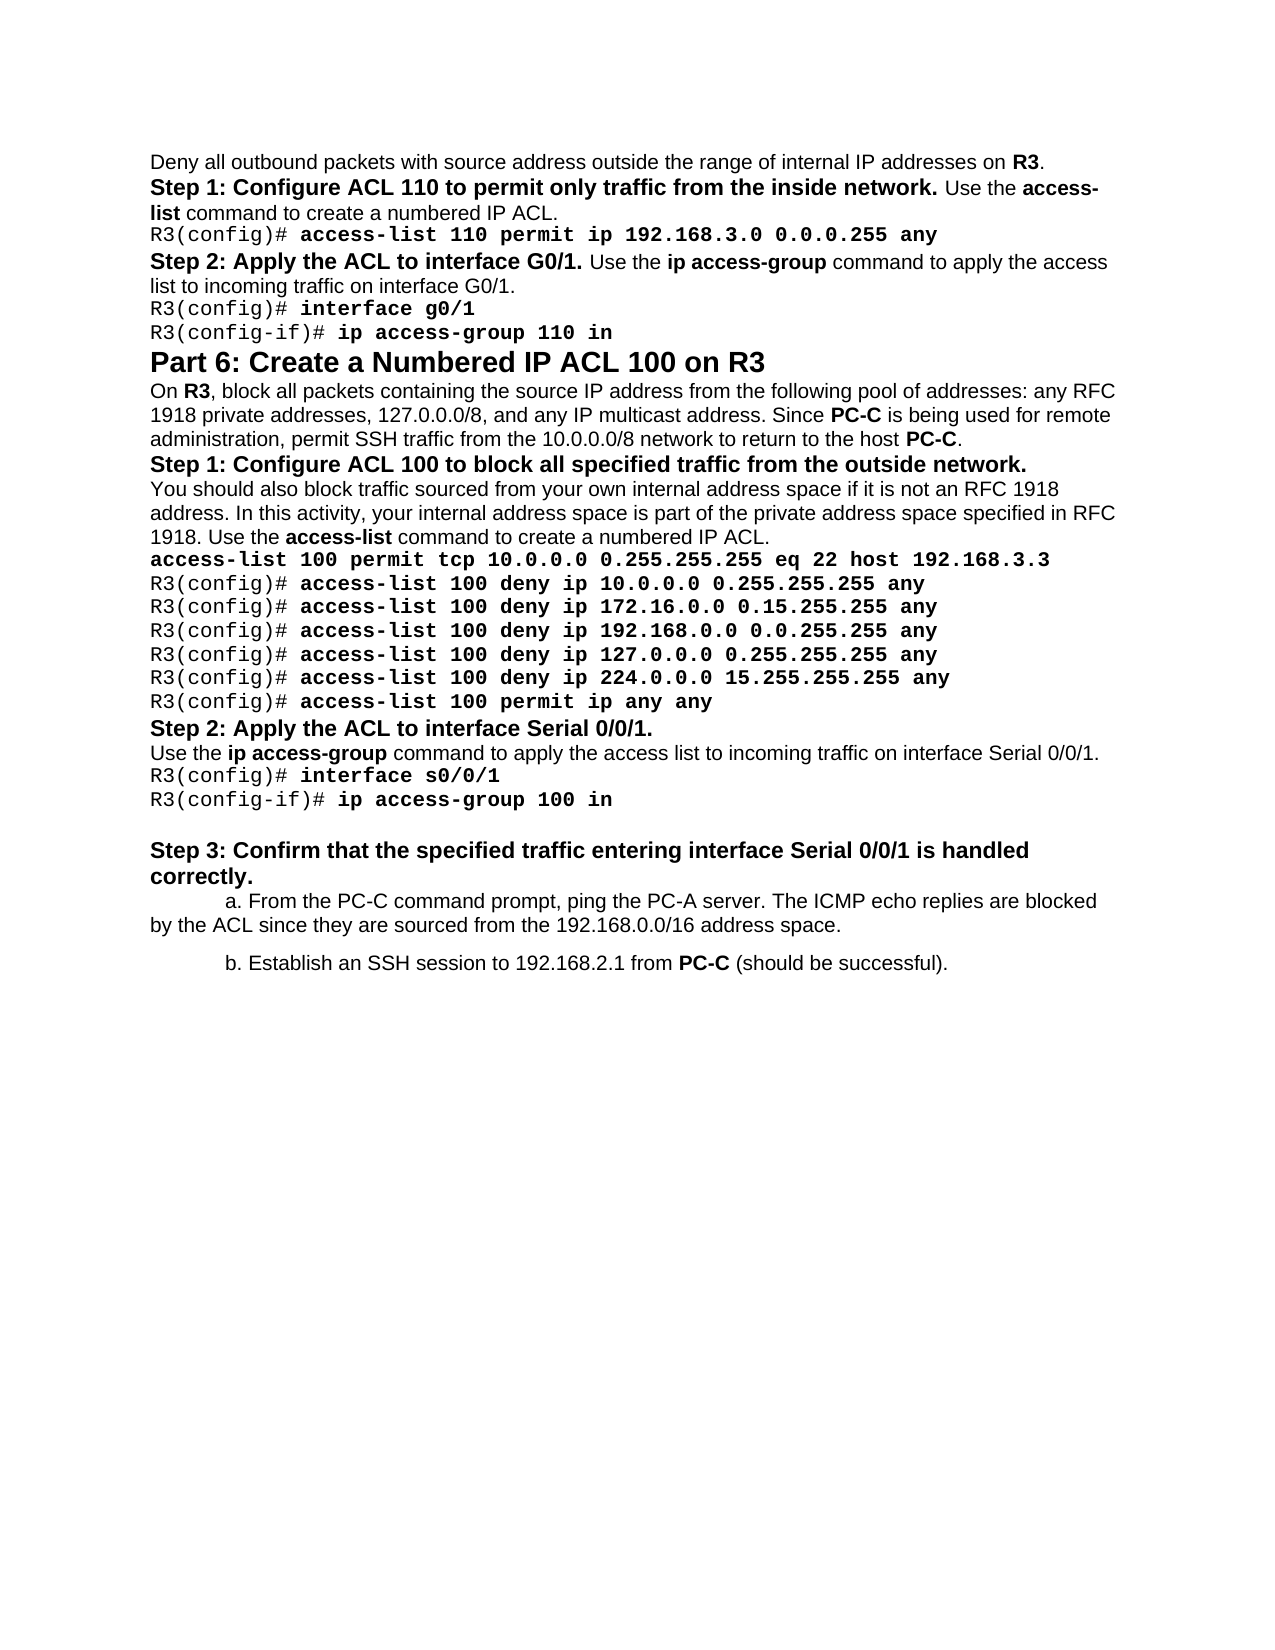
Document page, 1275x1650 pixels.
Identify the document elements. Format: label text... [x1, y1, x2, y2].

text You should also block traffic sourced from your own internal address space if it is not an RFC 1918 address. In this activity, your internal address space is part of the private address space specified in RFC 1918. Use the access-list command to create a numbered IP ACL. [150, 477, 1125, 549]
text access-list 100 permit tcp 10.0.0.0 0.255.255.255 eq 22 host 192.168.3.3 [150, 549, 1125, 573]
text Step 2: Apply the ACL to interface Serial 0/0/1. [150, 715, 1125, 741]
list b. Establish an SSH session to 192.168.2.1 from PC-C (should be successful). [150, 951, 1125, 975]
text Step 1: Configure ACL 110 to permit only traffic from the inside network. Use the access-list command to create a numbered IP ACL. [150, 174, 1125, 224]
text Step 3: Confirm that the specified traffic entering interface Serial 0/0/1 is handled correctly. [150, 837, 1125, 889]
text R3(config)# access-list 110 permit ip 192.168.3.0 0.0.0.255 any [150, 224, 1125, 248]
text On R3, block all packets containing the source IP address from the following pool of addresses: any RFC 1918 private addresses, 127.0.0.0/8, and any IP multicast address. Since PC-C is being used for remote administration, permit SSH traffic from the 10.0.0.0/8 network to return to the host PC-C. [150, 379, 1125, 451]
text R3(config)# interface g0/1 [150, 298, 1125, 322]
text Deny all outbound packets with source address outside the range of internal IP addresses on R3. [150, 150, 1125, 174]
text R3(config)# access-list 100 deny ip 10.0.0.0 0.255.255.255 any [150, 573, 1125, 596]
text R3(config)# access-list 100 deny ip 127.0.0.0 0.255.255.255 any [150, 644, 1125, 667]
text Step 1: Configure ACL 100 to block all specified traffic from the outside network. [150, 451, 1125, 477]
text Part 6: Create a Numbered IP ACL 100 on R3 [150, 346, 1125, 379]
text R3(config)# access-list 100 deny ip 192.168.0.0 0.0.255.255 any [150, 620, 1125, 644]
text Step 2: Apply the ACL to interface G0/1. Use the ip access-group command to apply the access list to incoming traffic on interface G0/1. [150, 248, 1125, 298]
text R3(config)# access-list 100 deny ip 172.16.0.0 0.15.255.255 any [150, 596, 1125, 620]
text R3(config-if)# ip access-group 110 in [150, 322, 1125, 346]
list a. From the PC-C command prompt, ping the PC-A server. The ICMP echo replies are blocked by the ACL since they are sourced from the 192.168.0.0/16 address space. [150, 889, 1125, 937]
text R3(config)# access-list 100 deny ip 224.0.0.0 15.255.255.255 any [150, 667, 1125, 691]
text Use the ip access-group command to apply the access list to incoming traffic on interface Serial 0/0/1. [150, 741, 1125, 765]
text R3(config-if)# ip access-group 100 in [150, 789, 1125, 812]
text R3(config)# access-list 100 permit ip any any [150, 691, 1125, 715]
text R3(config)# interface s0/0/1 [150, 765, 1125, 789]
